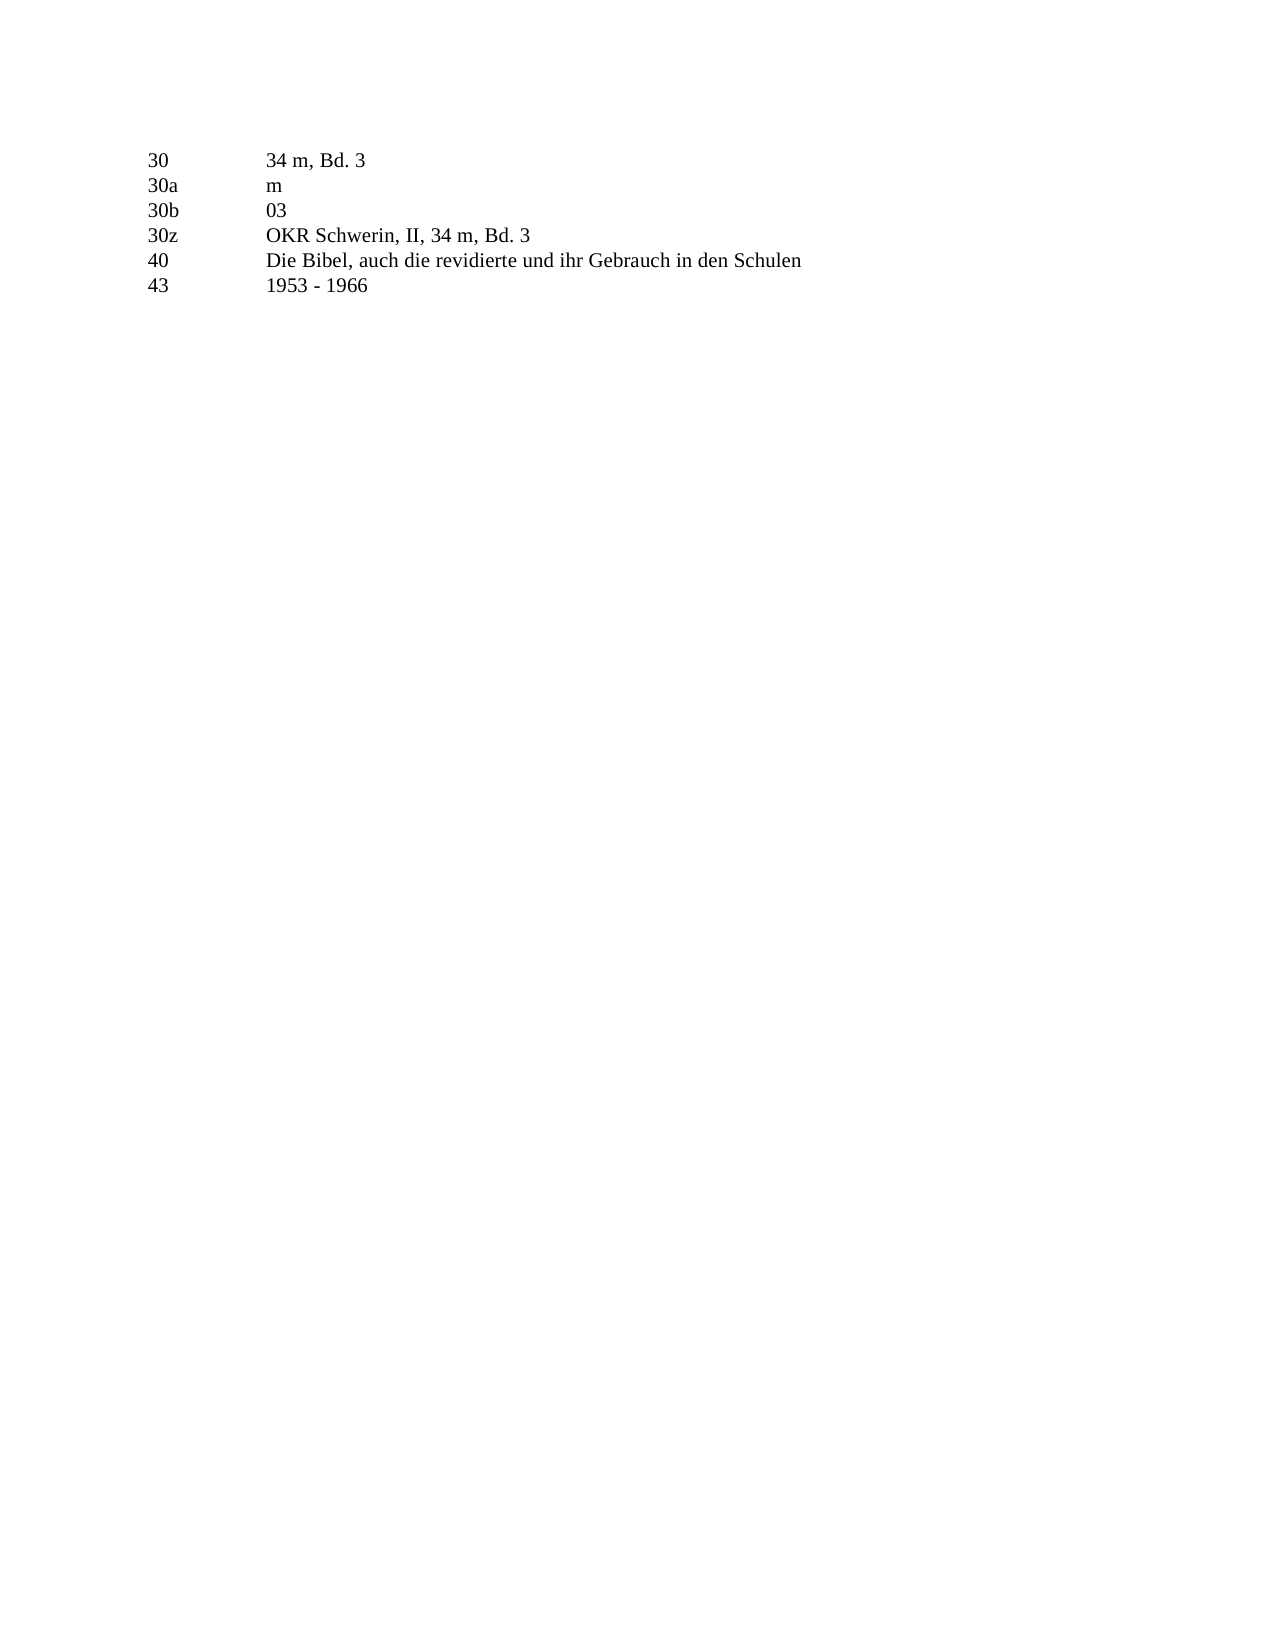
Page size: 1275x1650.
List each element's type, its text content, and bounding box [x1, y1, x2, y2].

text 30 34 m, Bd. 3 [148, 148, 1127, 173]
text 30a m [148, 173, 1127, 198]
text 30b 03 [148, 198, 1127, 223]
text 43 1953 - 1966 [148, 273, 1127, 298]
text 40 Die s[Bibel]s, auch die revidierte und ihr Gebrauch in den Schulen [148, 248, 1127, 273]
text 30z OKR Schwerin, II, 34 m, Bd. 3 [148, 223, 1127, 248]
